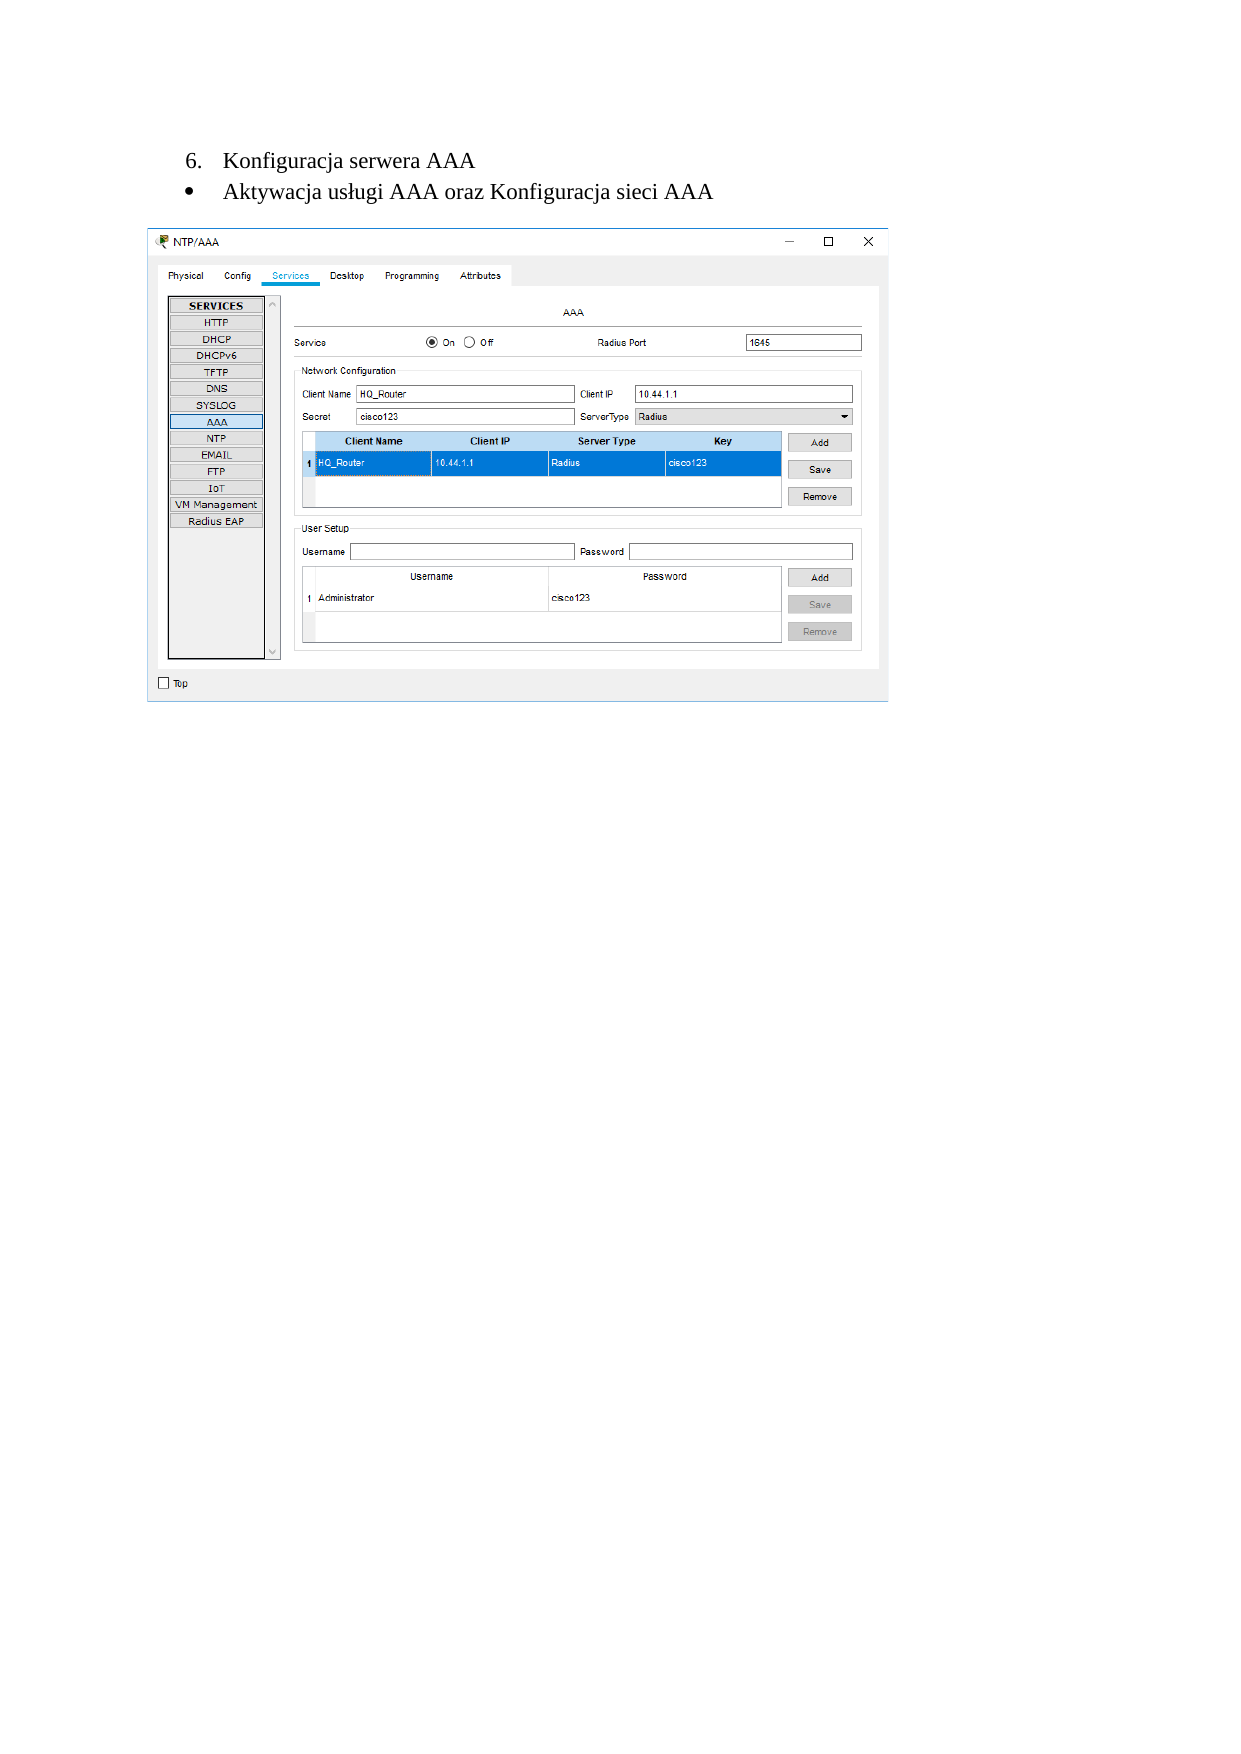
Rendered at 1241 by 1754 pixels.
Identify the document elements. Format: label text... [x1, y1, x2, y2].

list Konfiguracja serwera AAA [185, 148, 1093, 174]
picture [147, 228, 889, 702]
list Aktywacja usługi AAA oraz Konfiguracja sieci AAA [185, 178, 1093, 204]
